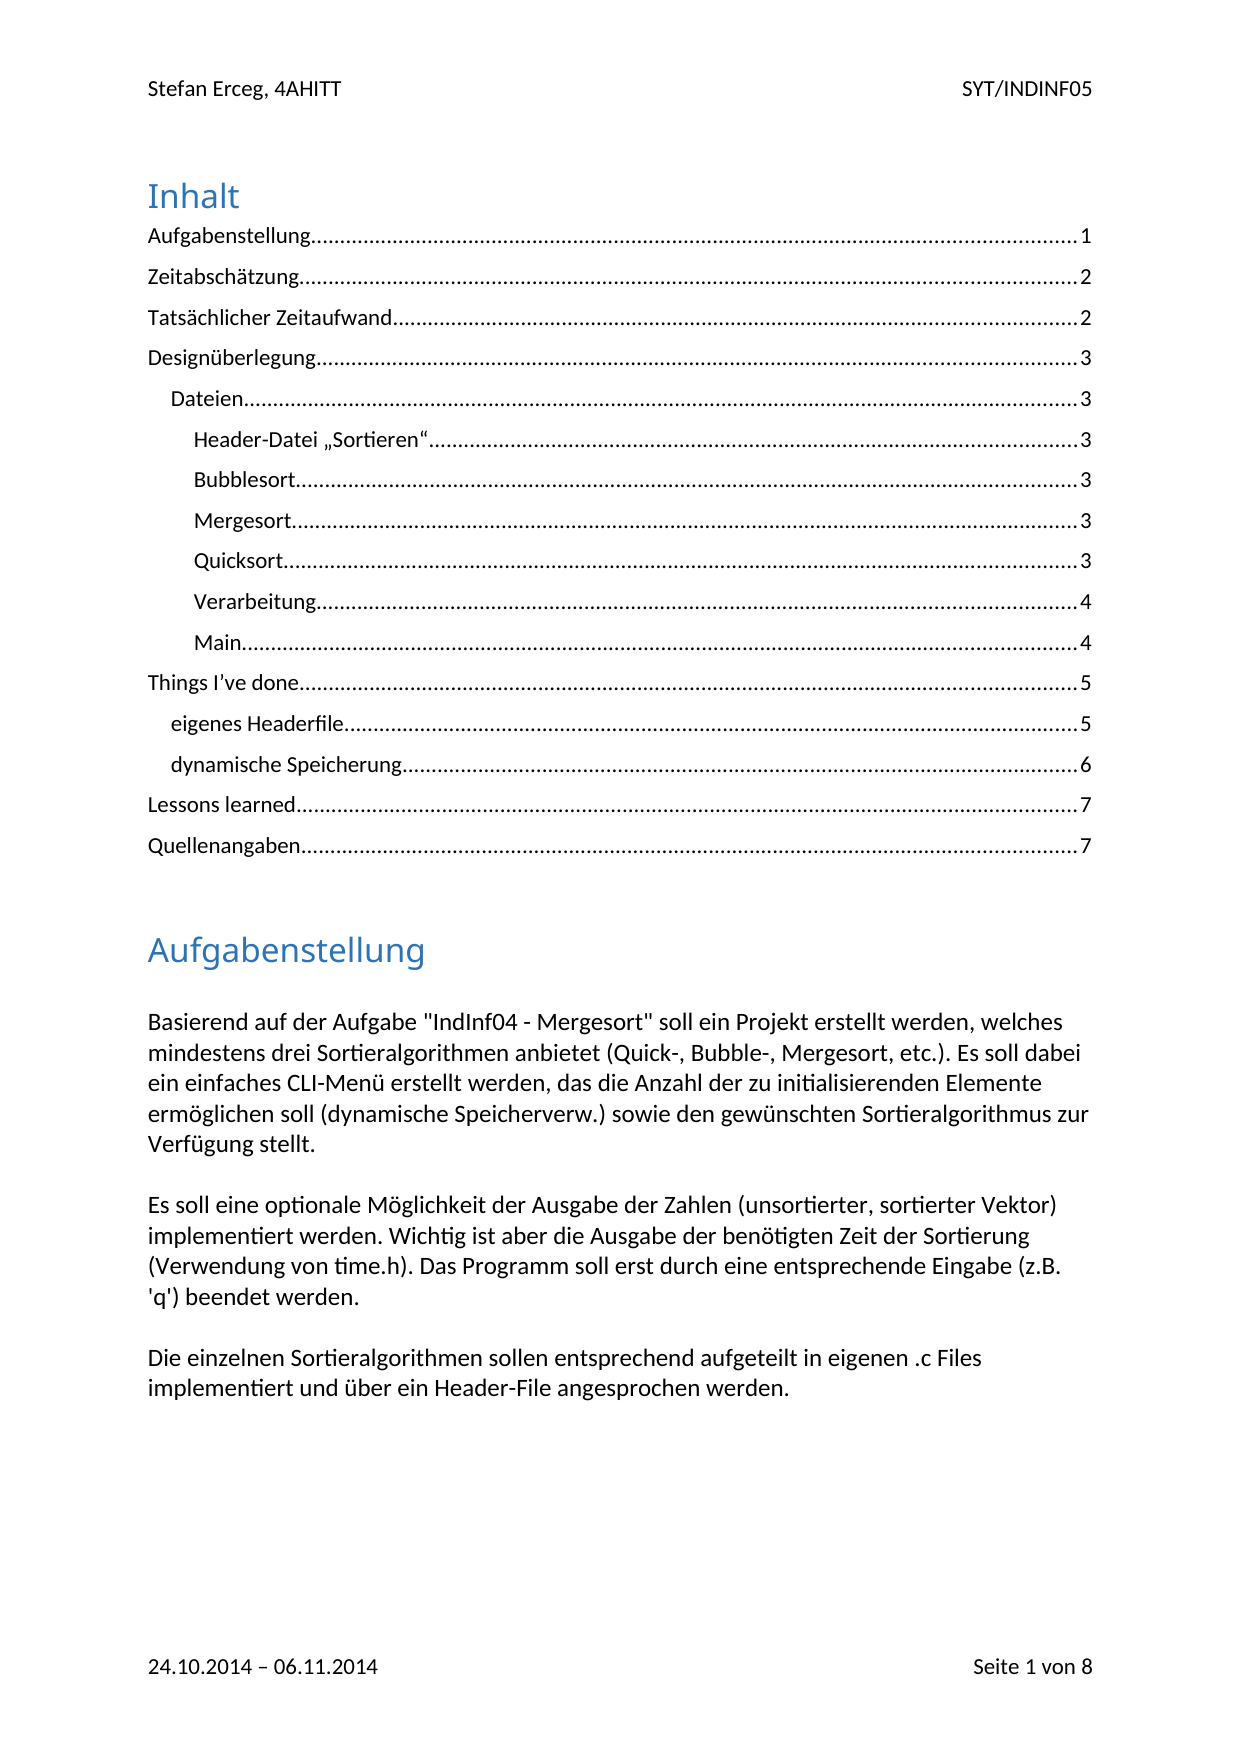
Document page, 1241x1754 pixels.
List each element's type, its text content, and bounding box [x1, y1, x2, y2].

text Es soll eine optionale Möglichkeit der Ausgabe der Zahlen (unsortierter, sortierter Vektor) implementiert werden. Wichtig ist aber die Ausgabe der benötigten Zeit der Sortierung (Verwendung von time.h). Das Programm soll erst durch eine entsprechende Eingabe (z.B. 'q') beendet werden. [148, 1189, 1093, 1311]
subtitle Aufgabenstellung [148, 927, 1093, 972]
text Basierend auf der Aufgabe "IndInf04 - Mergesort" soll ein Projekt erstellt werden, welches mindestens drei Sortieralgorithmen anbietet (Quick-, Bubble-, Mergesort, etc.). Es soll dabei ein einfaches CLI-Menü erstellt werden, das die Anzahl der zu initialisierenden Elemente ermöglichen soll (dynamische Speicherverw.) sowie den gewünschten Sortieralgorithmus zur Verfügung stellt. [148, 1006, 1093, 1159]
text Die einzelnen Sortieralgorithmen sollen entsprechend aufgeteilt in eigenen .c Files implementiert und über ein Header-File angesprochen werden. [148, 1342, 1093, 1403]
